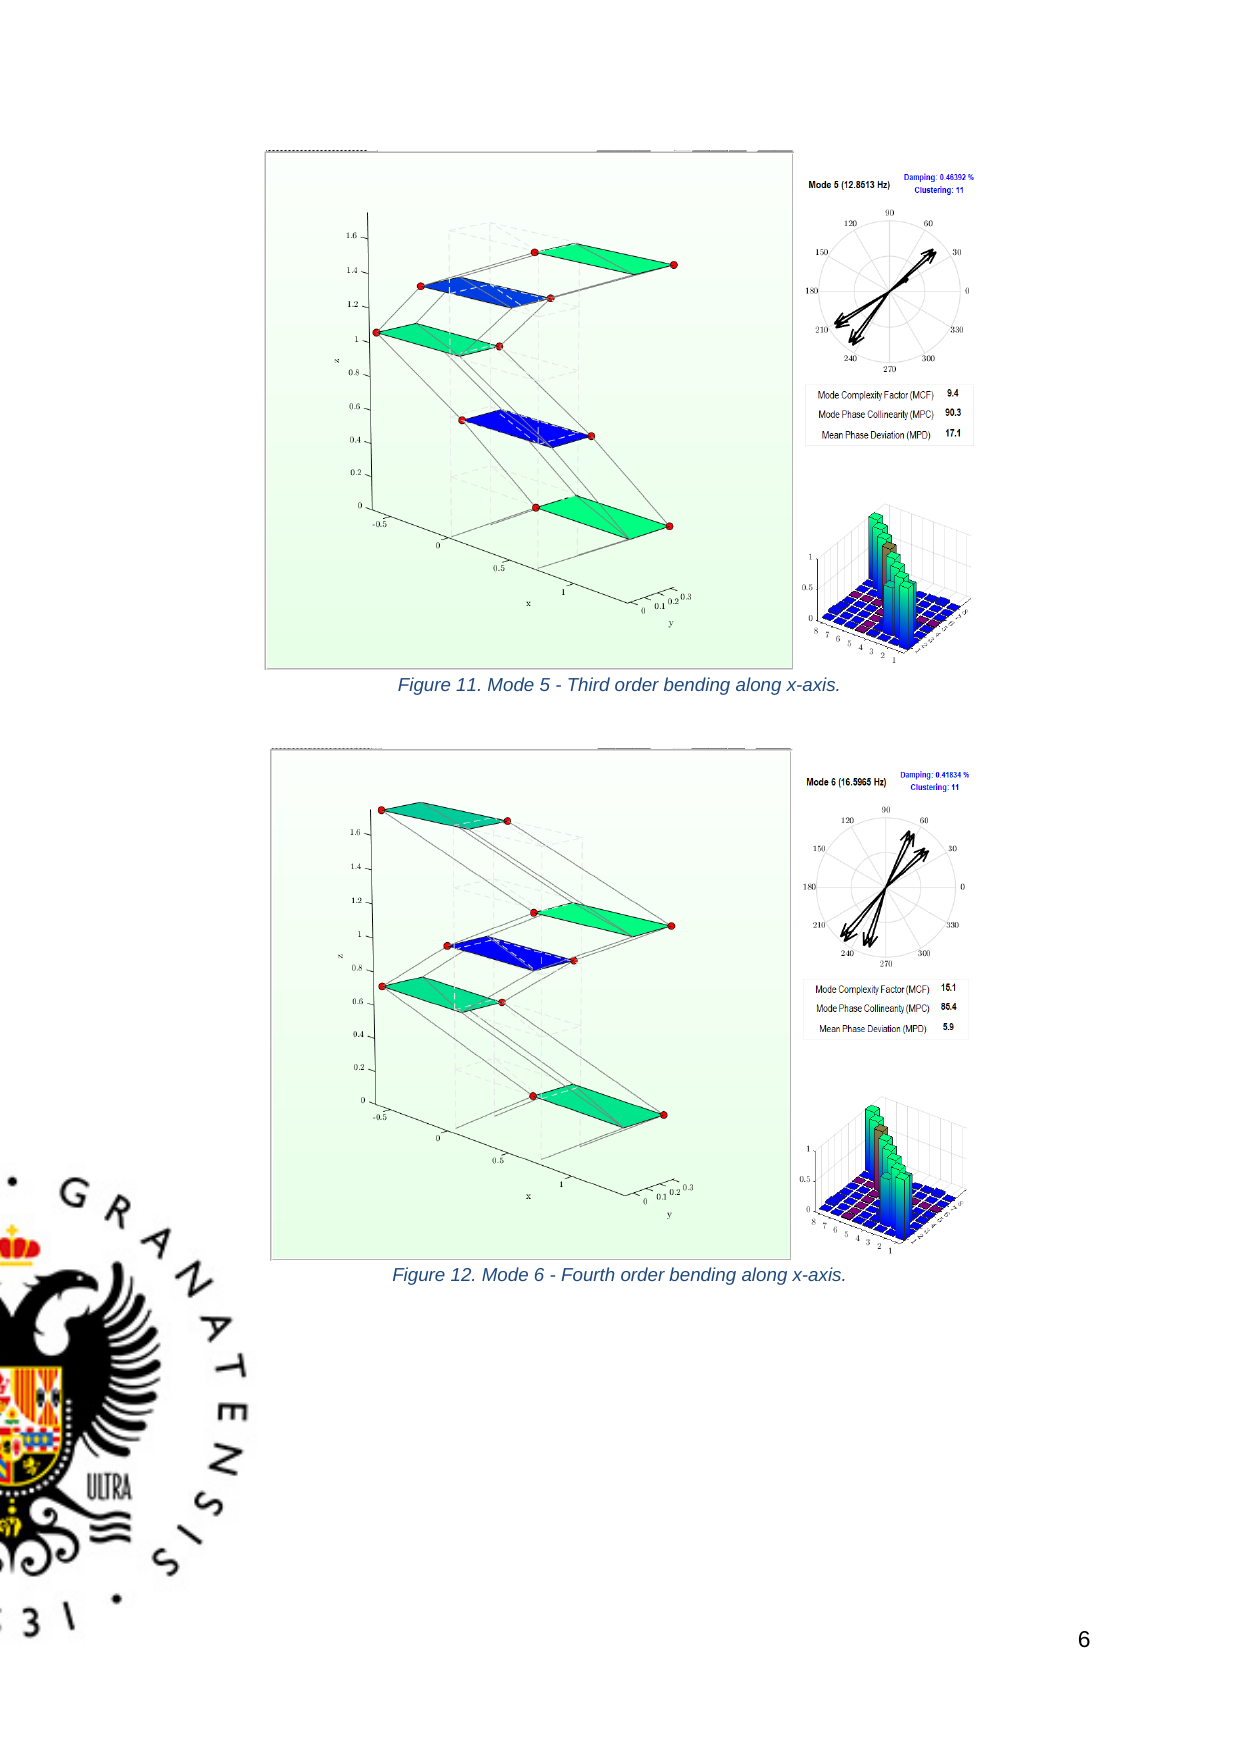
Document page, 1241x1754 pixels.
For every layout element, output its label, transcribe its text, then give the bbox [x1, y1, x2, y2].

text Figure 12. Mode 6 - Fourth order bending along x-axis. [150, 1264, 1090, 1286]
picture [263, 150, 977, 670]
text Figure 11. Mode 5 - Third order bending along x-axis. [150, 673, 1090, 695]
picture [0, 748, 972, 1665]
